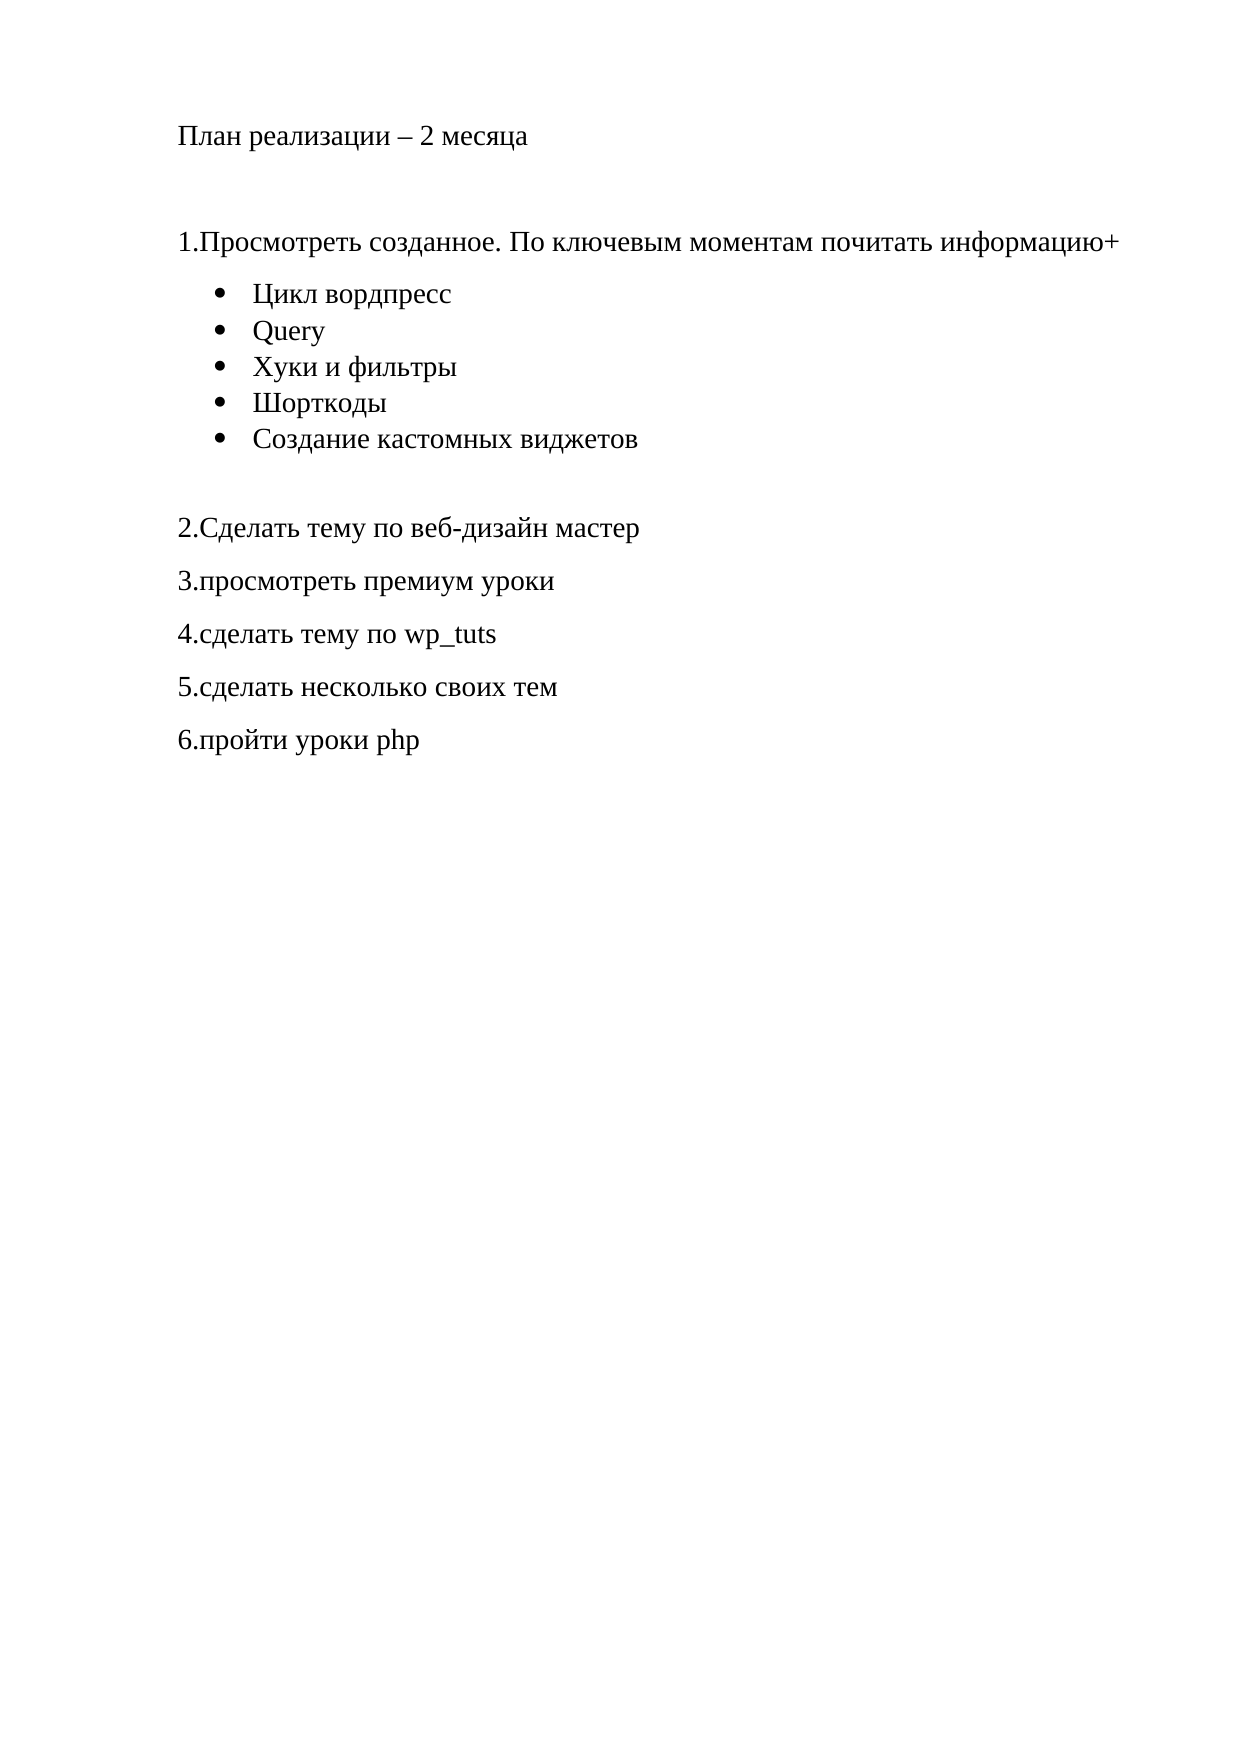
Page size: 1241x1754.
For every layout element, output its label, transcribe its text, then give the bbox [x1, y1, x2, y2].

text План реализации – 2 месяца [177, 118, 1152, 152]
text 2.Сделать тему по веб-дизайн мастер [177, 511, 1152, 544]
text 5.сделать несколько своих тем [177, 669, 1152, 703]
text 6.пройти уроки php [177, 722, 1152, 755]
text 3.просмотреть премиум уроки [177, 563, 1152, 597]
text 4.сделать тему по wp_tuts [177, 616, 1152, 650]
list Query [215, 313, 1152, 346]
list Создание кастомных виджетов [215, 422, 1152, 455]
list Хуки и фильтры [215, 349, 1152, 383]
list Шорткоды [215, 385, 1152, 419]
list Цикл вордпресс [215, 277, 1152, 310]
text 1.Просмотреть созданное. По ключевым моментам почитать информацию+ [177, 224, 1152, 257]
